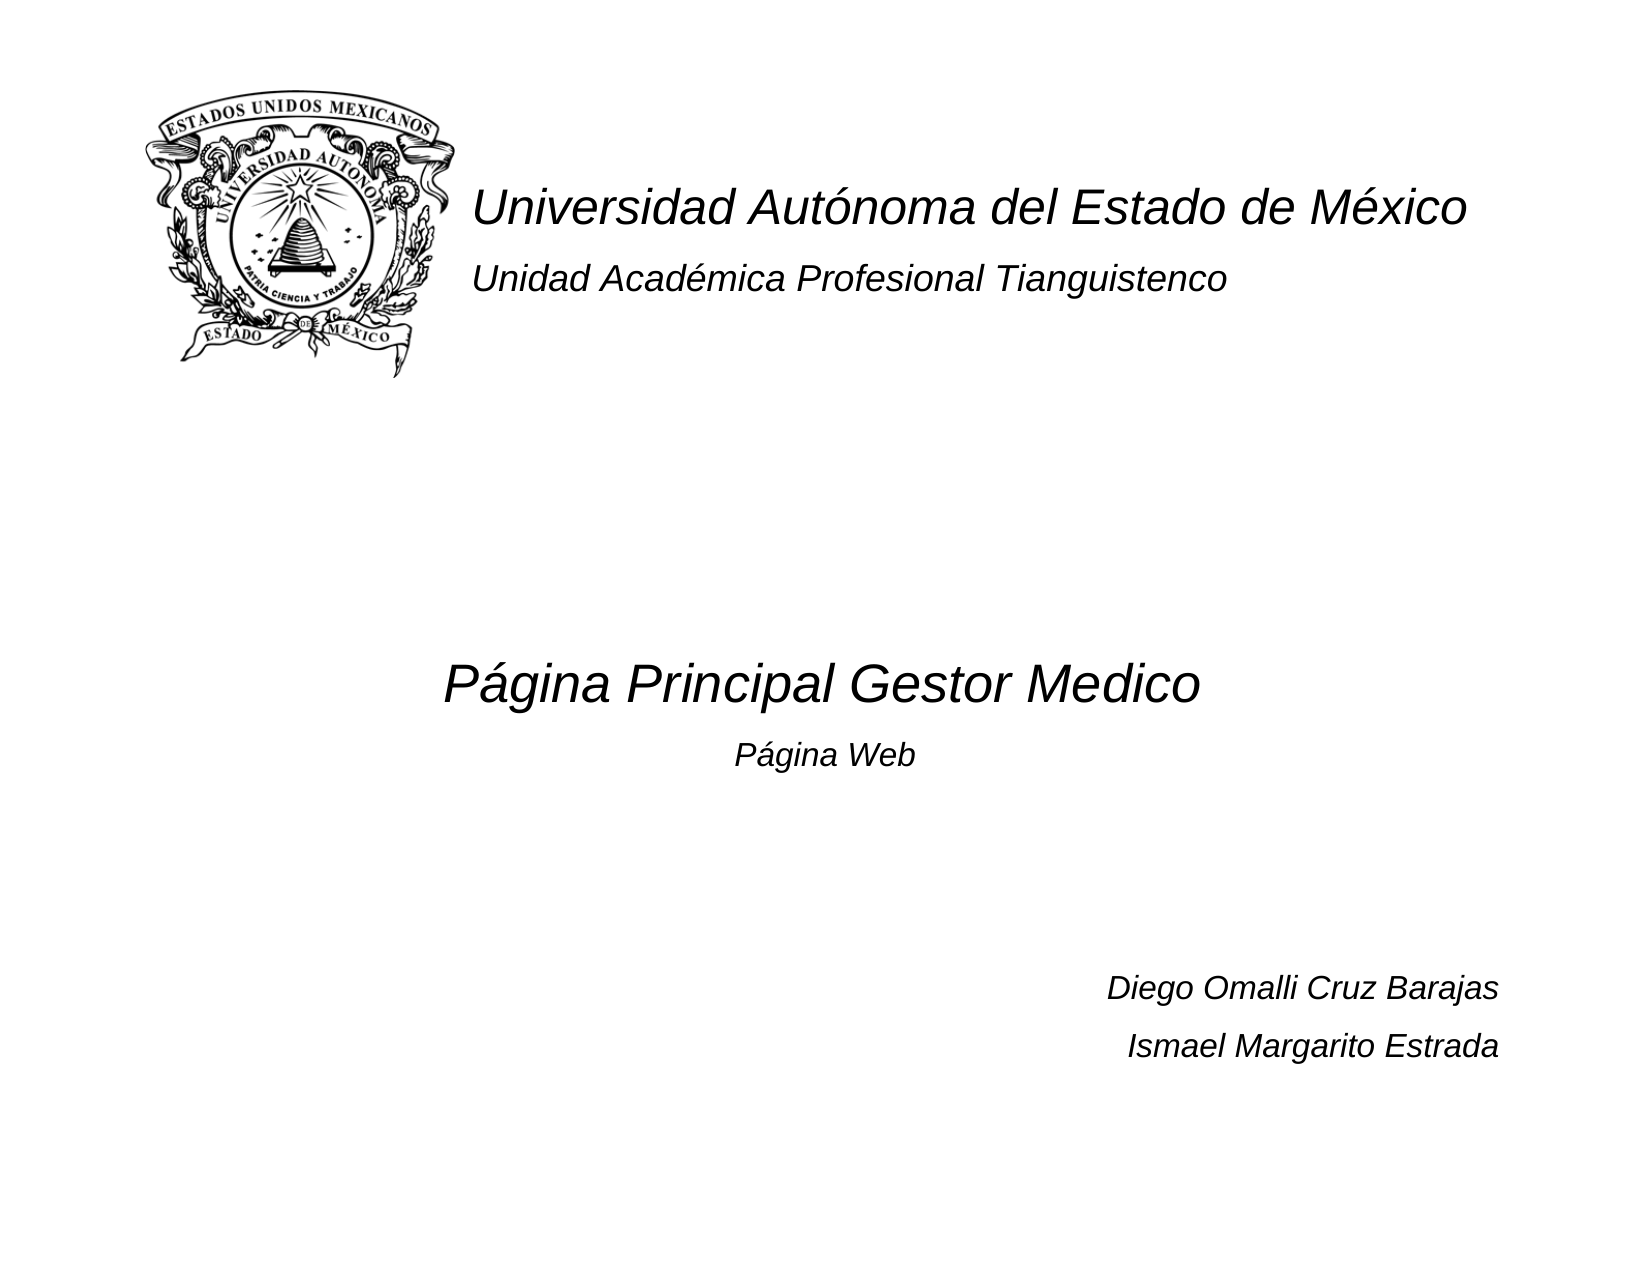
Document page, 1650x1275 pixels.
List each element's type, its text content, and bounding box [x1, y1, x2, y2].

text Universidad Autónoma del Estado de México [148, 177, 1502, 235]
picture [145, 90, 455, 378]
text Página Principal Gestor Medico [148, 651, 1502, 714]
text Unidad Académica Profesional Tianguistenco [148, 256, 1502, 299]
text Página Web [148, 735, 1502, 774]
text Ismael Margarito Estrada [148, 1026, 1502, 1064]
text Diego Omalli Cruz Barajas [148, 968, 1502, 1006]
